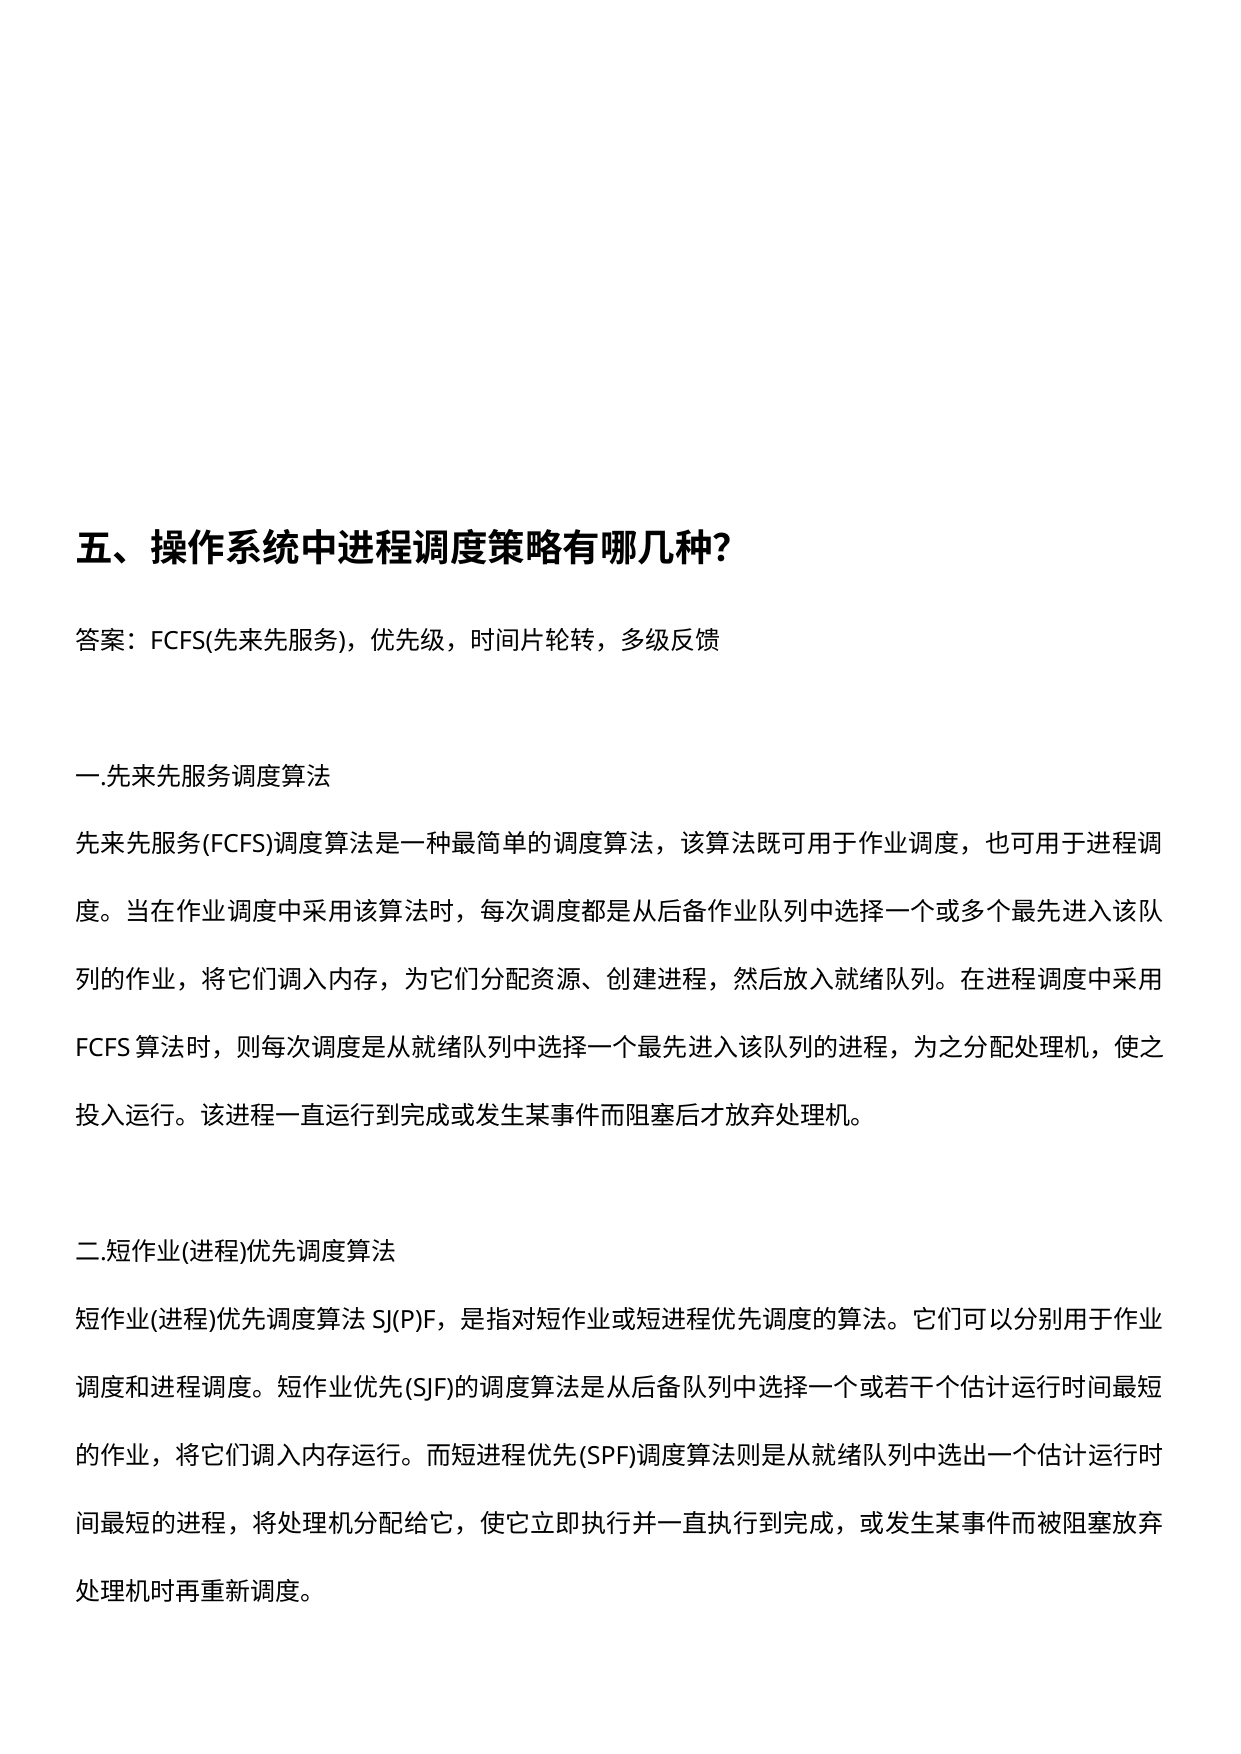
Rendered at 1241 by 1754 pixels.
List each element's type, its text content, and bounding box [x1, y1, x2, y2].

text 先来先服务(FCFS)调度算法是一种最简单的调度算法，该算法既可用于作业调度，也可用于进程调度。当在作业调度中采用该算法时，每次调度都是从后备作业队列中选择一个或多个最先进入该队列的作业，将它们调入内存，为它们分配资源、创建进程，然后放入就绪队列。在进程调度中采用FCFS算法时，则每次调度是从就绪队列中选择一个最先进入该队列的进程，为之分配处理机，使之投入运行。该进程一直运行到完成或发生某事件而阻塞后才放弃处理机。 [75, 808, 1165, 1148]
text 二.短作业(进程)优先调度算法 [75, 1216, 1165, 1283]
subtitle 操作系统中进程调度策略有哪几种？ [75, 511, 1165, 579]
text 答案：FCFS(先来先服务)，优先级，时间片轮转，多级反馈 [75, 604, 1165, 672]
text 一.先来先服务调度算法 [75, 740, 1165, 808]
text 短作业(进程)优先调度算法SJ(P)F，是指对短作业或短进程优先调度的算法。它们可以分别用于作业调度和进程调度。短作业优先(SJF)的调度算法是从后备队列中选择一个或若干个估计运行时间最短的作业，将它们调入内存运行。而短进程优先(SPF)调度算法则是从就绪队列中选出一个估计运行时间最短的进程，将处理机分配给它，使它立即执行并一直执行到完成，或发生某事件而被阻塞放弃处理机时再重新调度。 [75, 1283, 1165, 1623]
